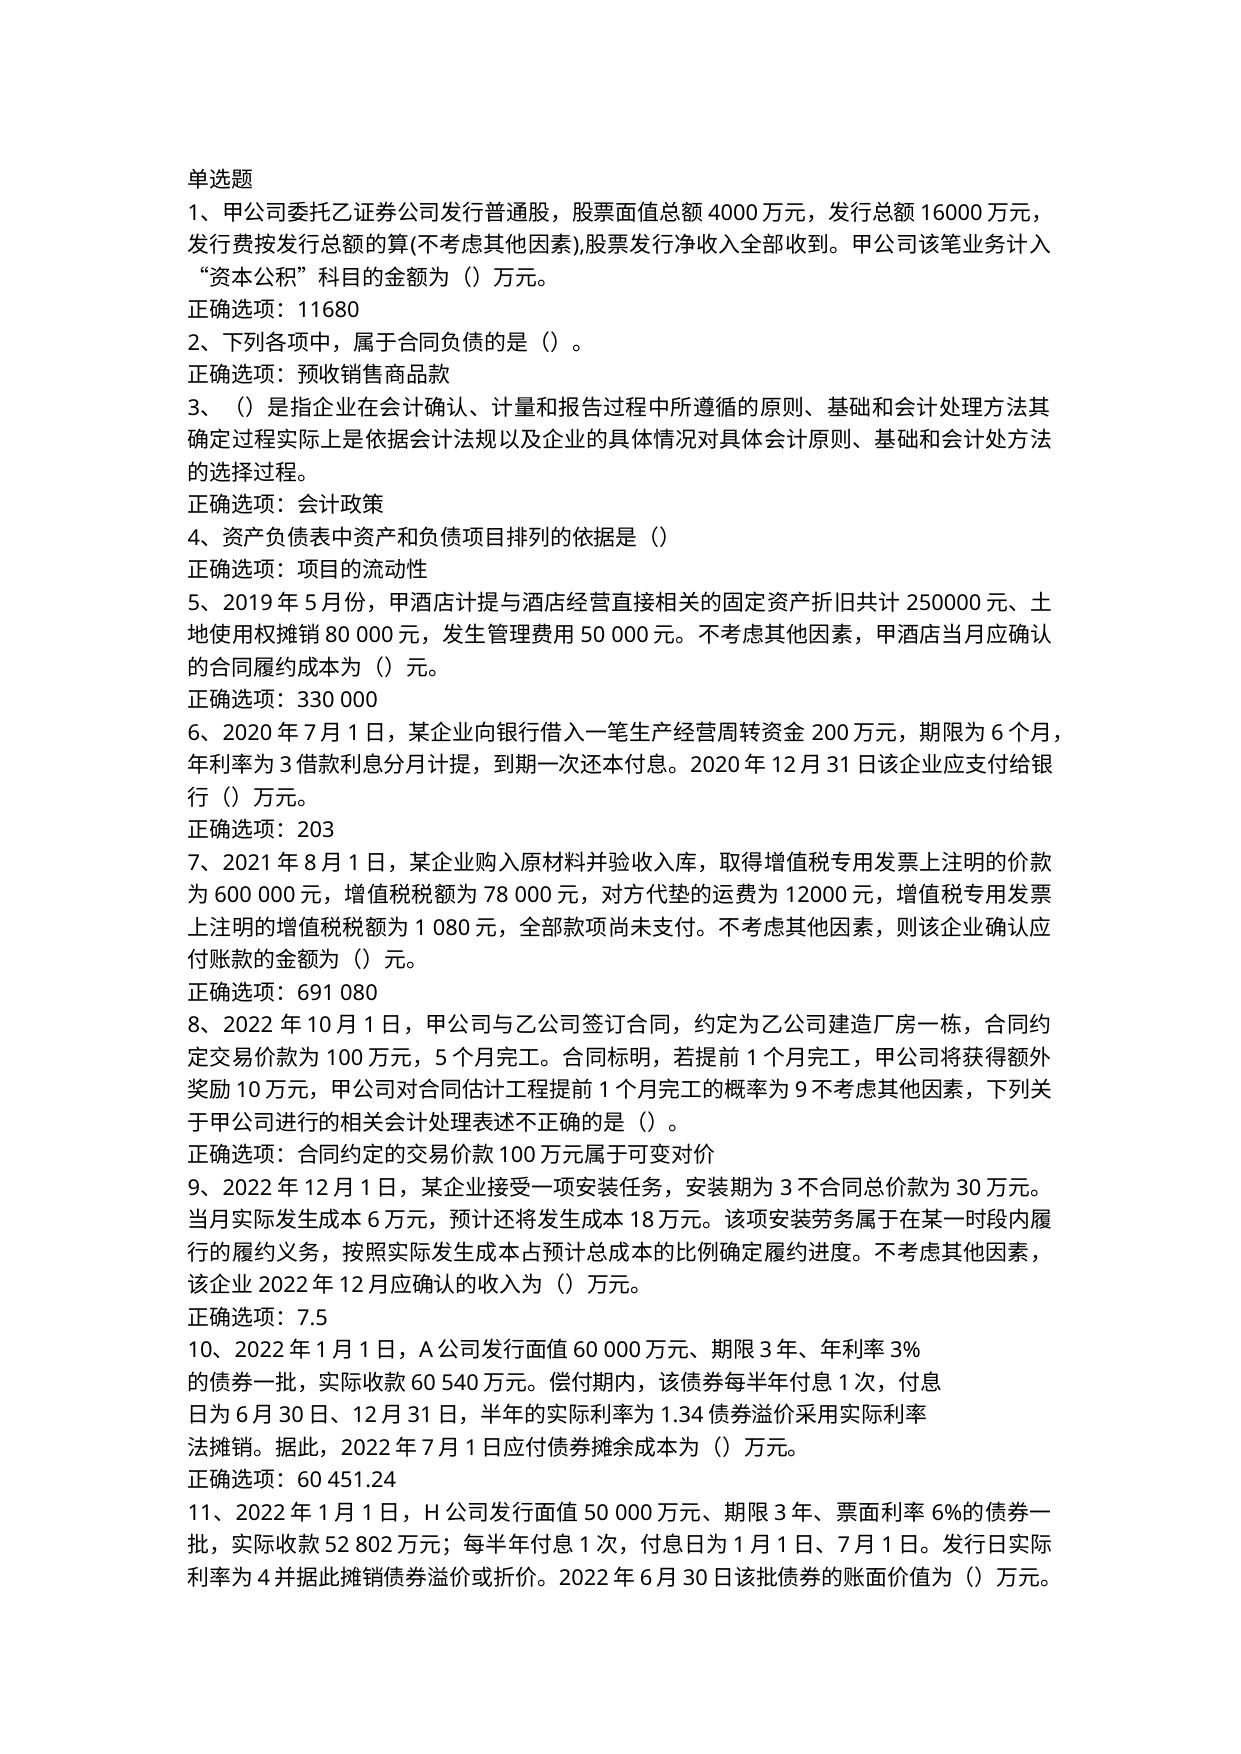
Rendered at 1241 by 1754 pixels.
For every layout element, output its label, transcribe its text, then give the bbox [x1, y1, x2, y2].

text 10、2022年1月1日，A公司发行面值60 000万元、期限3年、年利率3% [187, 1332, 1053, 1364]
text 正确选项：691 080 [187, 974, 1053, 1007]
text 正确选项：203 [187, 812, 1053, 844]
text 9、2022年12月1日，某企业接受一项安装任务，安装期为3不合同总价款为30万元。当月实际发生成本6万元，预计还将发生成本18万元。该项安装劳务属于在某一时段内履行的履约义务，按照实际发生成本占预计总成本的比例确定履约进度。不考虑其他因素，该企业 2022年12月应确认的收入为（）万元。 [187, 1169, 1053, 1299]
text 正确选项：预收销售商品款 [187, 357, 1053, 389]
text 1、甲公司委托乙证券公司发行普通股，股票面值总额4000万元，发行总额16000万元，发行费按发行总额的算(不考虑其他因素),股票发行净收入全部收到。甲公司该笔业务计入“资本公积”科目的金额为（）万元。 [187, 194, 1053, 292]
text 正确选项：合同约定的交易价款100万元属于可变对价 [187, 1137, 1053, 1169]
text 法摊销。据此，2022年7月1日应付债券摊余成本为（）万元。 [187, 1429, 1053, 1462]
text 正确选项：项目的流动性 [187, 552, 1053, 584]
text 4、资产负债表中资产和负债项目排列的依据是（） [187, 519, 1053, 552]
text 7、2021年8月1日，某企业购入原材料并验收入库，取得增值税专用发票上注明的价款为600 000元，增值税税额为78 000元，对方代垫的运费为12000元，增值税专用发票上注明的增值税税额为1 080元，全部款项尚未支付。不考虑其他因素，则该企业确认应付账款的金额为（）元。 [187, 844, 1053, 974]
text 正确选项：330 000 [187, 682, 1053, 714]
text 正确选项：7.5 [187, 1299, 1053, 1332]
text 正确选项：会计政策 [187, 487, 1053, 519]
text 正确选项：11680 [187, 292, 1053, 324]
text 单选题 [187, 162, 1053, 194]
text 8、2022 年10月1日，甲公司与乙公司签订合同，约定为乙公司建造厂房一栋，合同约定交易价款为100万元，5个月完工。合同标明，若提前1个月完工，甲公司将获得额外奖励10万元，甲公司对合同估计工程提前1个月完工的概率为9不考虑其他因素，下列关于甲公司进行的相关会计处理表述不正确的是（）。 [187, 1007, 1053, 1137]
text 正确选项：60 451.24 [187, 1462, 1053, 1494]
text 2、下列各项中，属于合同负债的是（）。 [187, 324, 1053, 357]
text 6、2020年7月1日，某企业向银行借入一笔生产经营周转资金200万元，期限为6个月，年利率为3借款利息分月计提，到期一次还本付息。2020年12月31日该企业应支付给银行（）万元。 [187, 714, 1053, 812]
text 的债券一批，实际收款60 540万元。偿付期内，该债券每半年付息1次，付息 [187, 1364, 1053, 1397]
text 5、2019年5月份，甲酒店计提与酒店经营直接相关的固定资产折旧共计250000元、土地使用权摊销80 000元，发生管理费用50 000元。不考虑其他因素，甲酒店当月应确认的合同履约成本为（）元。 [187, 584, 1053, 682]
text 3、（）是指企业在会计确认、计量和报告过程中所遵循的原则、基础和会计处理方法其确定过程实际上是依据会计法规以及企业的具体情况对具体会计原则、基础和会计处方法的选择过程。 [187, 389, 1053, 487]
text 11、2022年1月1日，H公司发行面值50 000万元、期限3年、票面利率 6%的债券一批，实际收款52 802万元；每半年付息1次，付息日为1月1日、7月1日。发行日实际利率为4并据此摊销债券溢价或折价。2022年6月30日该批债券的账面价值为（）万元。 [187, 1494, 1053, 1592]
text 日为6月30日、12月31日，半年的实际利率为1.34债券溢价采用实际利率 [187, 1397, 1053, 1429]
